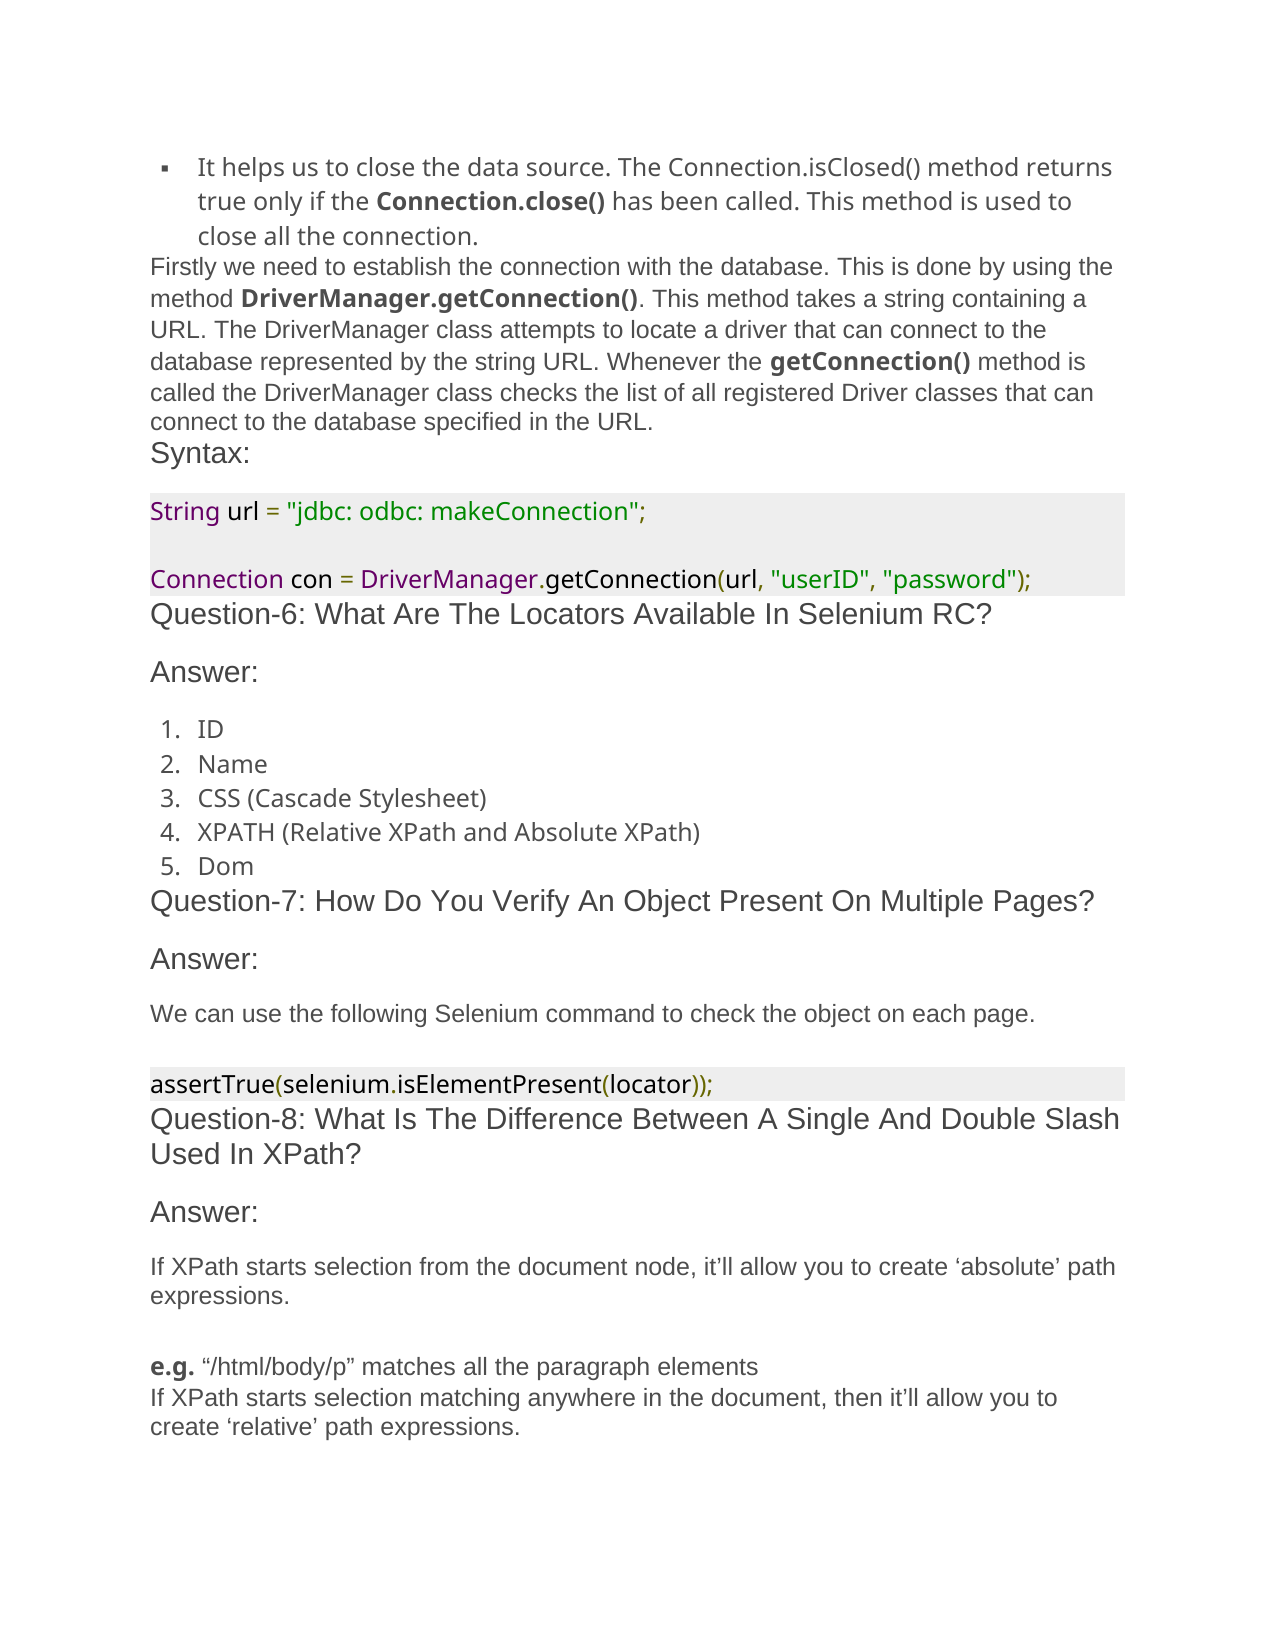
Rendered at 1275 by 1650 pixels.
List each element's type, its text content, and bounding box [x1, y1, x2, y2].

text If XPath starts selection from the document node, it’ll allow you to create ‘absolute’ path expressions. [150, 1252, 1125, 1309]
text Syntax: [150, 435, 1125, 470]
text assertTrue(selenium.isElementPresent(locator)); [150, 1067, 1125, 1101]
text Question-7: How Do You Verify An Object Present On Multiple Pages? [150, 882, 1125, 917]
list XPATH (Relative XPath and Absolute XPath) [160, 814, 1125, 848]
text Question-8: What Is The Difference Between A Single And Double Slash Used In XPath? [150, 1101, 1125, 1170]
text Firstly we need to establish the connection with the database. This is done by using the method DriverManager.getConnection(). This method takes a string containing a URL. The DriverManager class attempts to locate a driver that can connect to the database represented by the string URL. Whenever the getConnection() method is called the DriverManager class checks the list of all registered Driver classes that can connect to the database specified in the URL. [150, 252, 1125, 435]
list Name [160, 746, 1125, 780]
text e.g. “/html/body/p” matches all the paragraph elements [150, 1349, 1125, 1383]
list Dom [160, 848, 1125, 882]
text We can use the following Selenium command to check the object on each page. [150, 999, 1125, 1028]
list CSS (Cascade Stylesheet) [160, 780, 1125, 814]
list It helps us to close the data source. The Connection.isClosed() method returns true only if the Connection.close() has been called. This method is used to close all the connection. [160, 150, 1125, 252]
text If XPath starts selection matching anywhere in the document, then it’ll allow you to create ‘relative’ path expressions. [150, 1383, 1125, 1440]
text Connection con = DriverManager.getConnection(url, "userID", "password"); [150, 562, 1125, 596]
text Answer: [150, 654, 1125, 689]
list ID [160, 712, 1125, 746]
text String url = "jdbc: odbc: makeConnection"; [150, 493, 1125, 528]
text Question-6: What Are The Locators Available In Selenium RC? [150, 596, 1125, 631]
text Answer: [150, 1194, 1125, 1229]
text Answer: [150, 941, 1125, 976]
